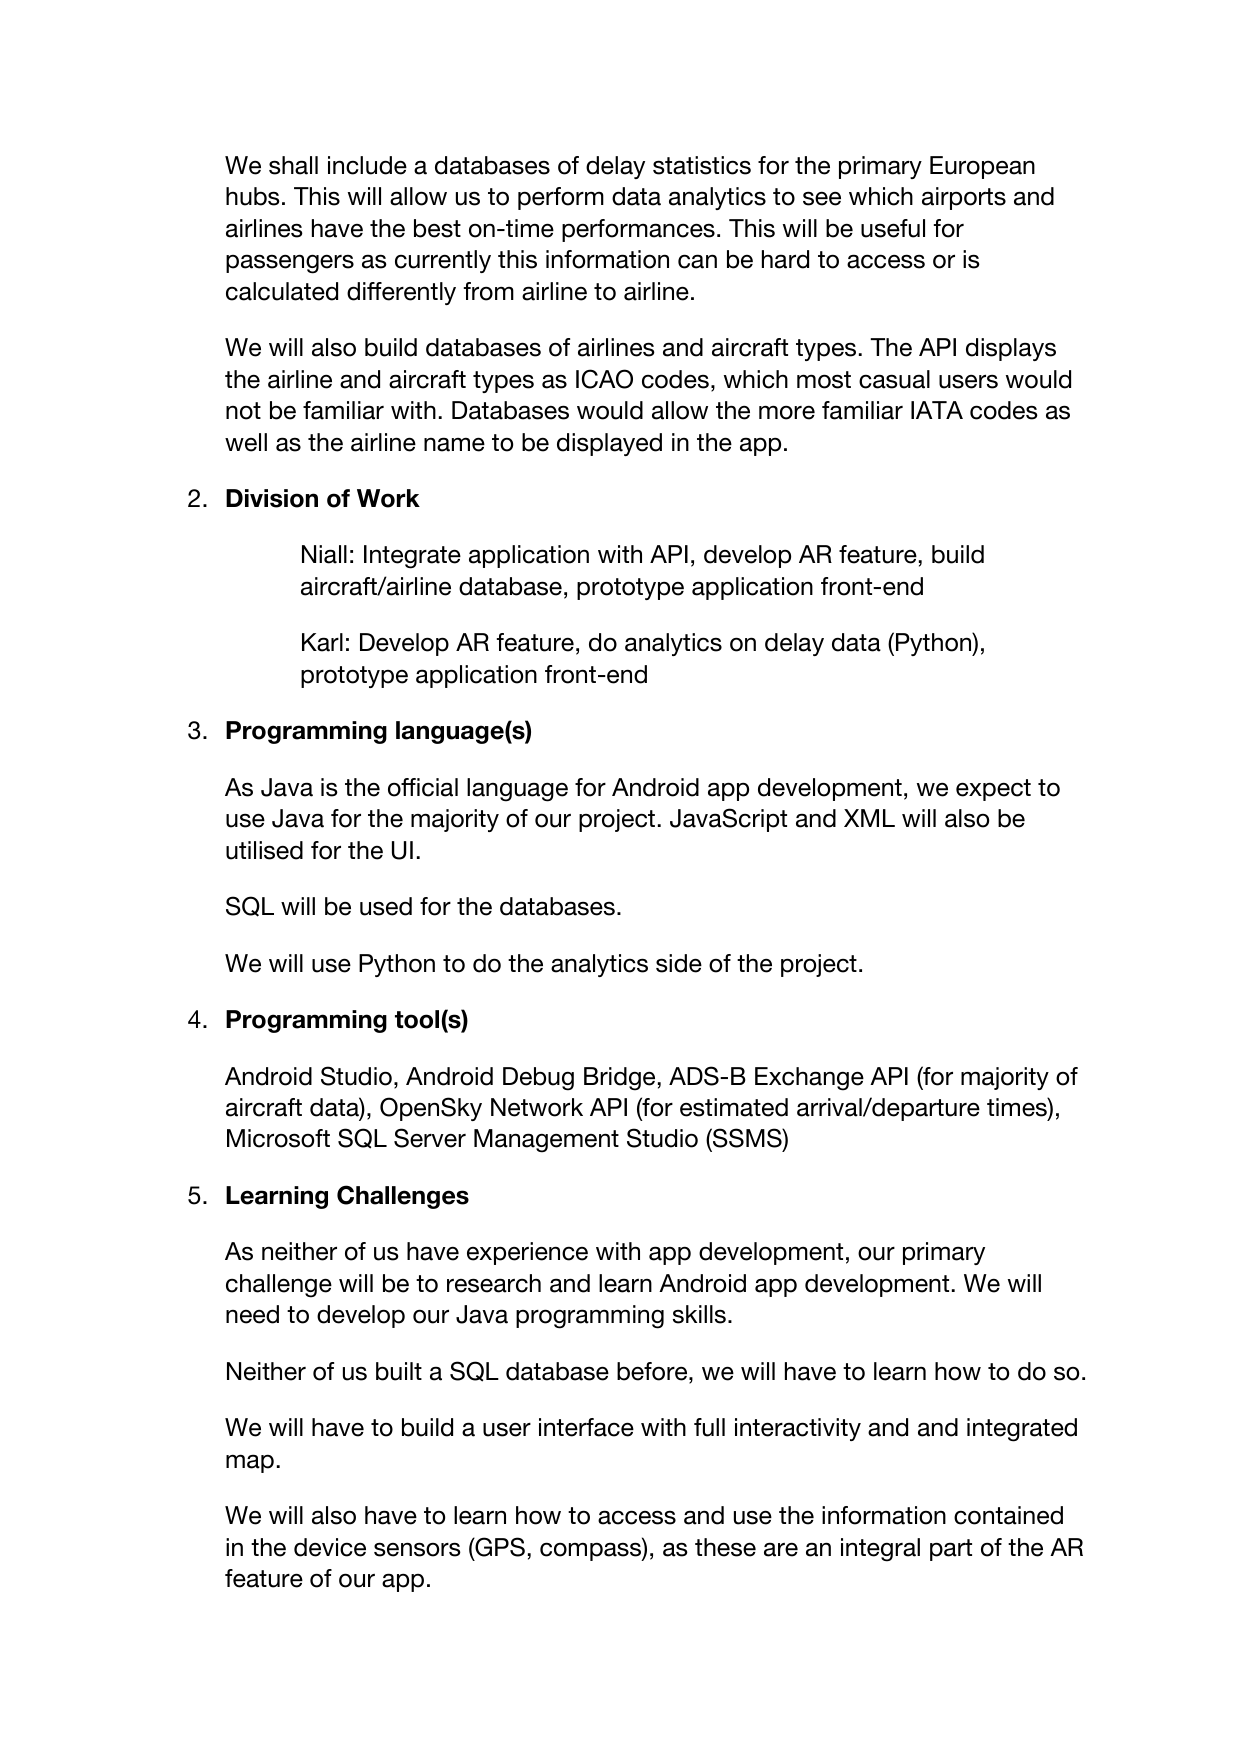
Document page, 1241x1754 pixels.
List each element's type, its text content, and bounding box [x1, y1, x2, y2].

text As neither of us have experience with app development, our primary challenge will be to research and learn Android app development. We will need to develop our Java programming skills. [225, 1236, 1090, 1331]
text As Java is the official language for Android app development, we expect to use Java for the majority of our project. JavaScript and XML will also be utilised for the UI. [225, 772, 1090, 866]
text We shall include a databases of delay statistics for the primary European hubs. This will allow us to perform data analytics to see which airports and airlines have the best on-time performances. This will be useful for passengers as currently this information can be hard to access or is calculated differently from airline to airline. [225, 150, 1090, 307]
list Programming language(s) [187, 715, 1090, 747]
text Niall: Integrate application with API, develop AR feature, build aircraft/airline database, prototype application front-end [300, 539, 1090, 602]
text Karl: Develop AR feature, do analytics on delay data (Python), prototype application front-end [300, 627, 1090, 690]
text SQL will be used for the databases. [225, 891, 1090, 923]
text We will also build databases of airlines and aircraft types. The API displays the airline and aircraft types as ICAO codes, which most casual users would not be familiar with. Databases would allow the more familiar IATA codes as well as the airline name to be displayed in the app. [225, 332, 1090, 458]
text We will use Python to do the analytics side of the project. [225, 948, 1090, 979]
text Android Studio, Android Debug Bridge, ADS-B Exchange API (for majority of aircraft data), OpenSky Network API (for estimated arrival/departure times), Microsoft SQL Server Management Studio (SSMS) [225, 1061, 1090, 1155]
text Neither of us built a SQL database before, we will have to learn how to do so. [150, 1356, 1090, 1387]
text We will also have to learn how to access and use the information contained in the device sensors (GPS, compass), as these are an integral part of the AR feature of our app. [225, 1500, 1090, 1594]
text We will have to build a user interface with full interactivity and and integrated map. [225, 1412, 1090, 1475]
list Programming tool(s) [187, 1004, 1090, 1036]
list Learning Challenges [187, 1180, 1090, 1211]
list Division of Work [187, 483, 1090, 514]
